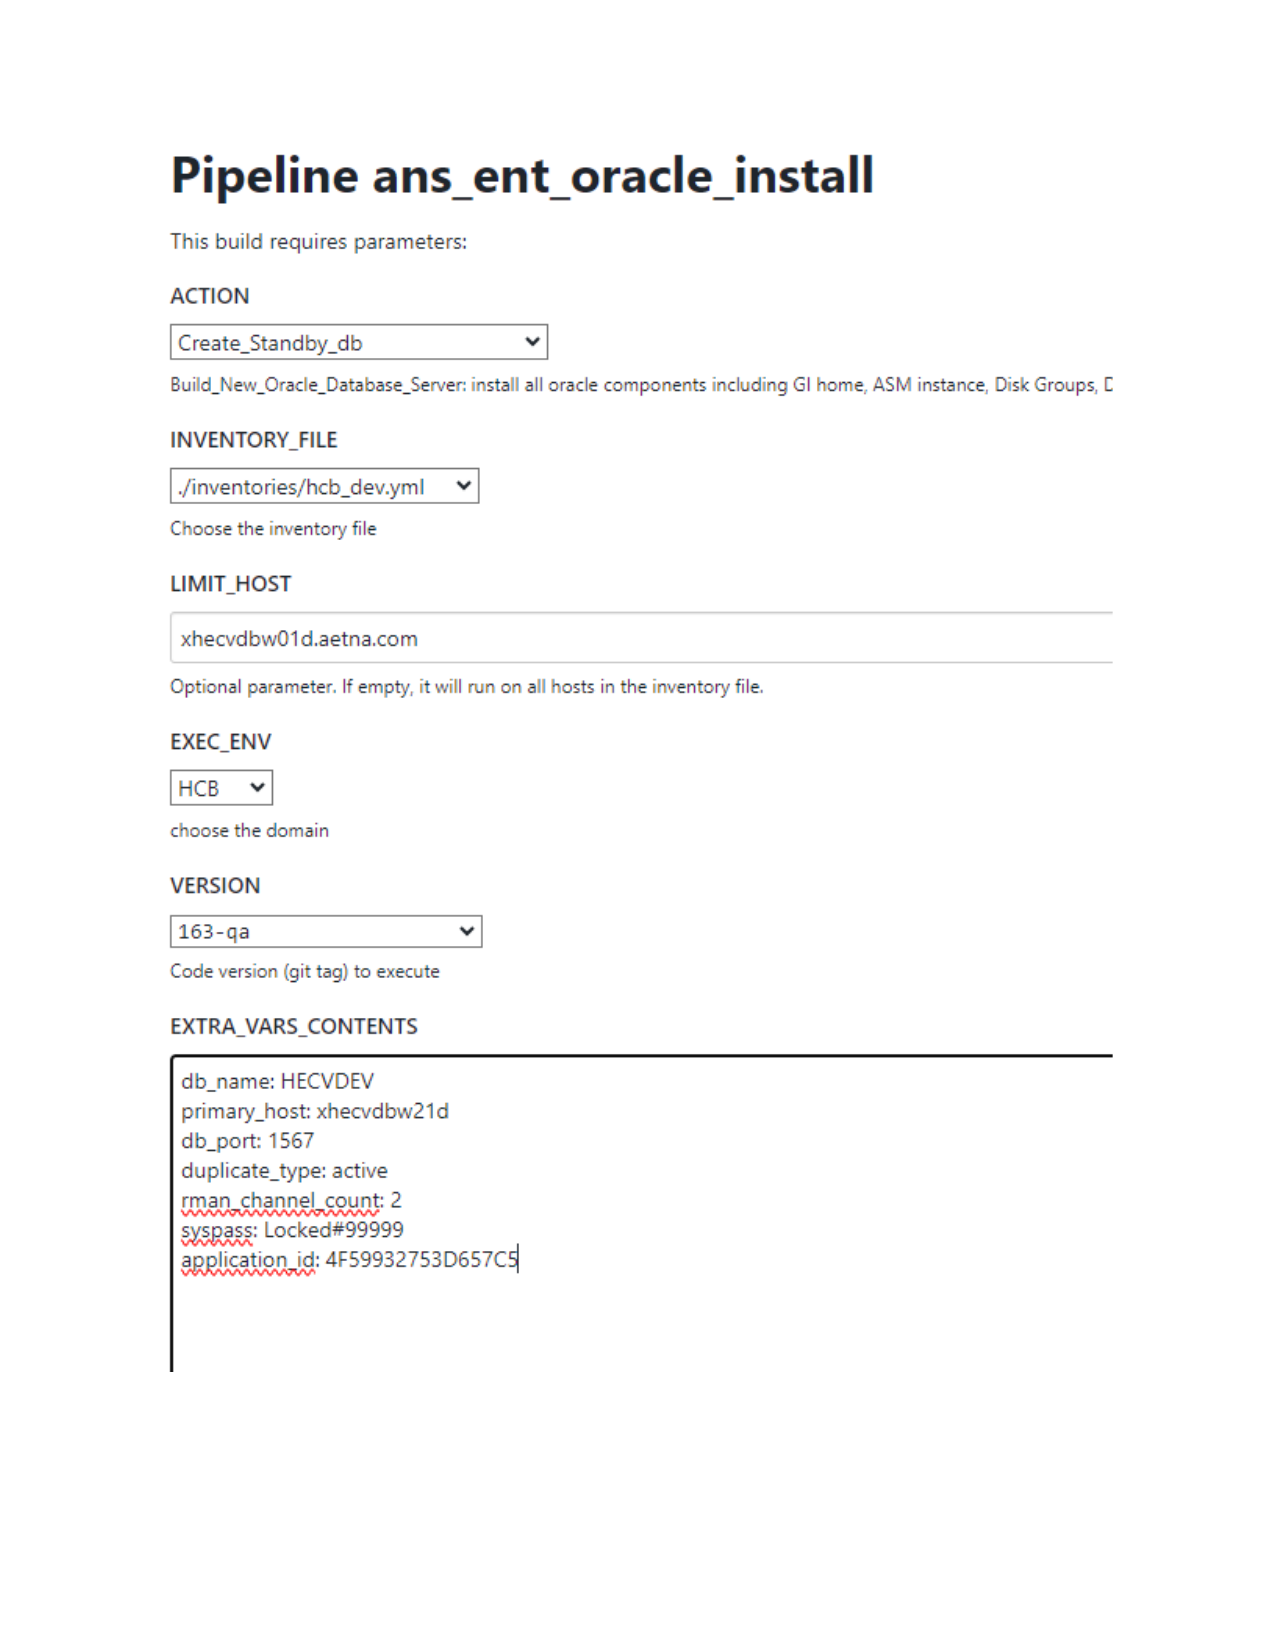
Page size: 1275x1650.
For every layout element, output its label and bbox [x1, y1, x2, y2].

picture [150, 150, 1113, 1372]
